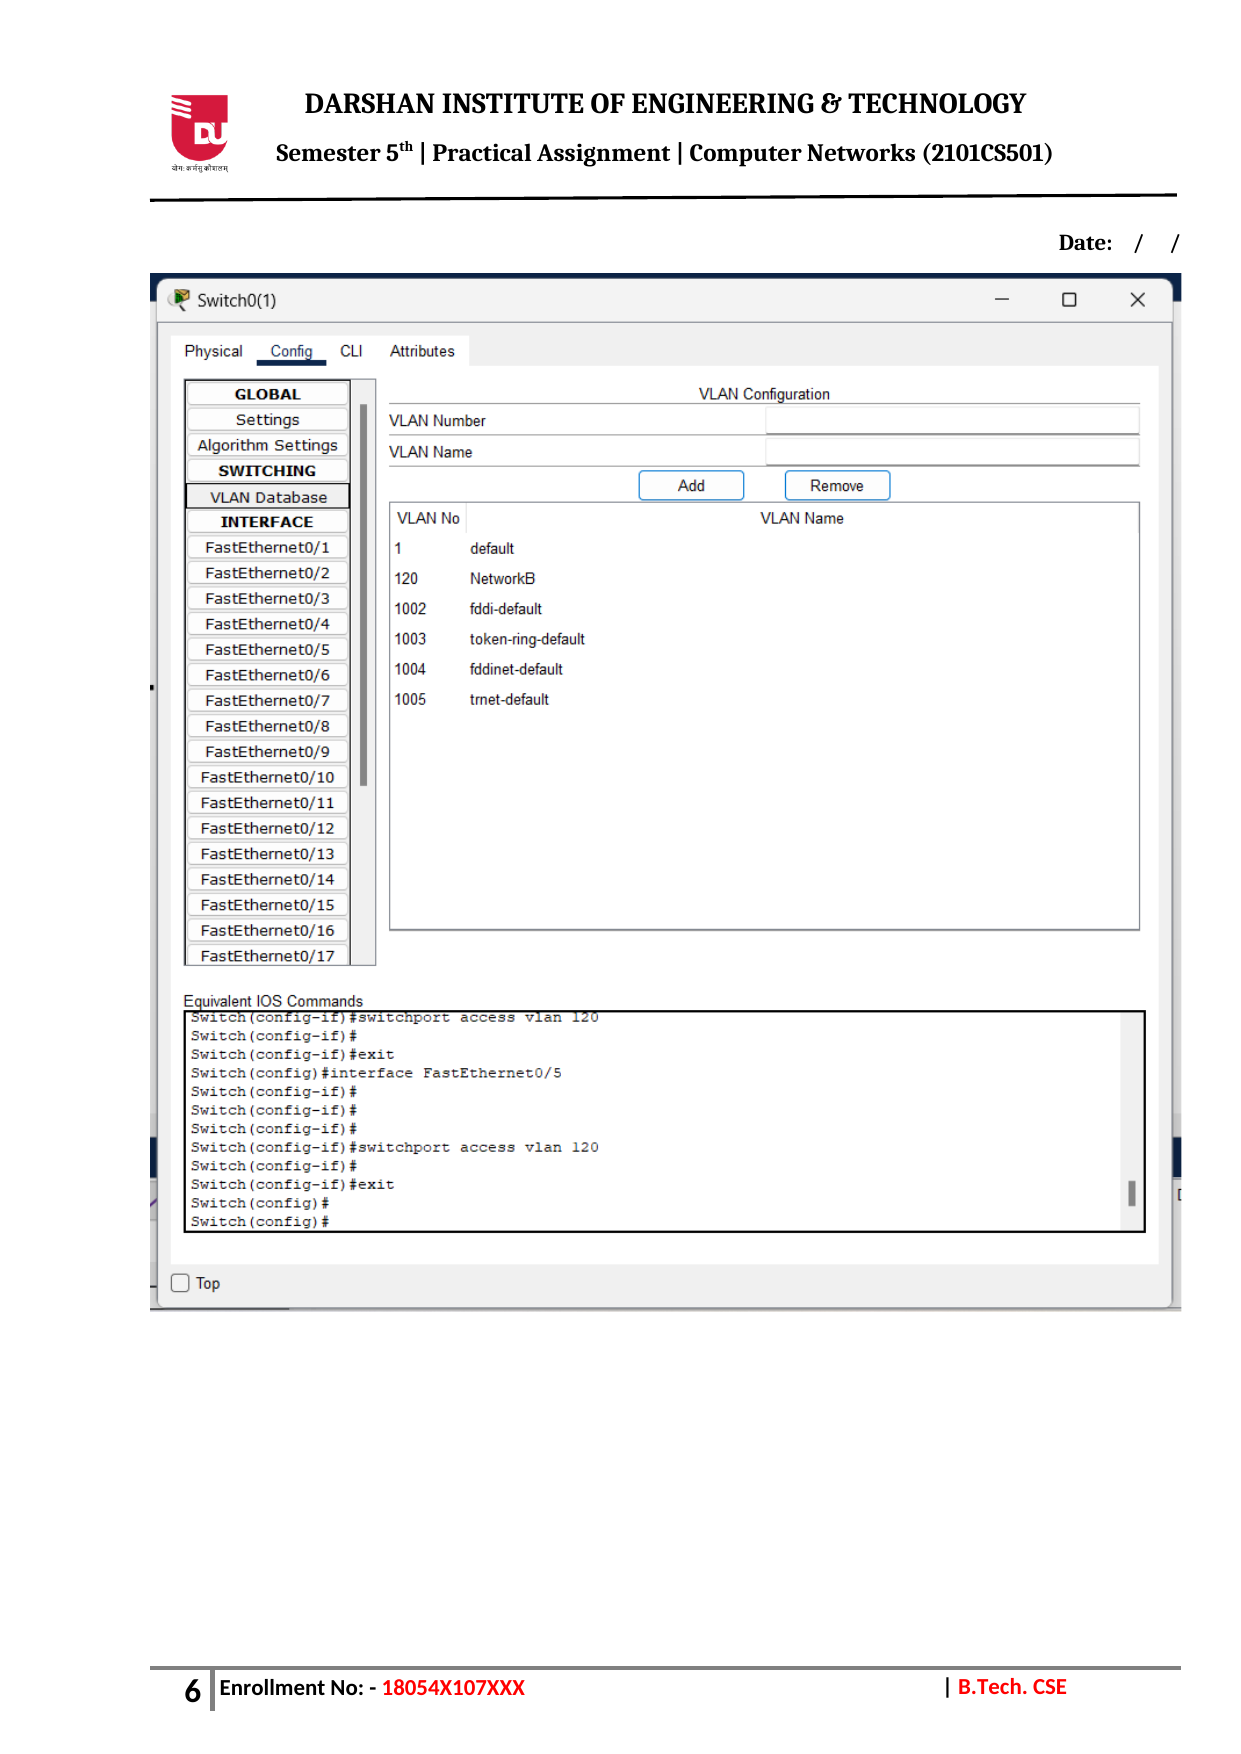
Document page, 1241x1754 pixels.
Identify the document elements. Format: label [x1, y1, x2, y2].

picture [150, 273, 1182, 1312]
picture [150, 70, 242, 197]
